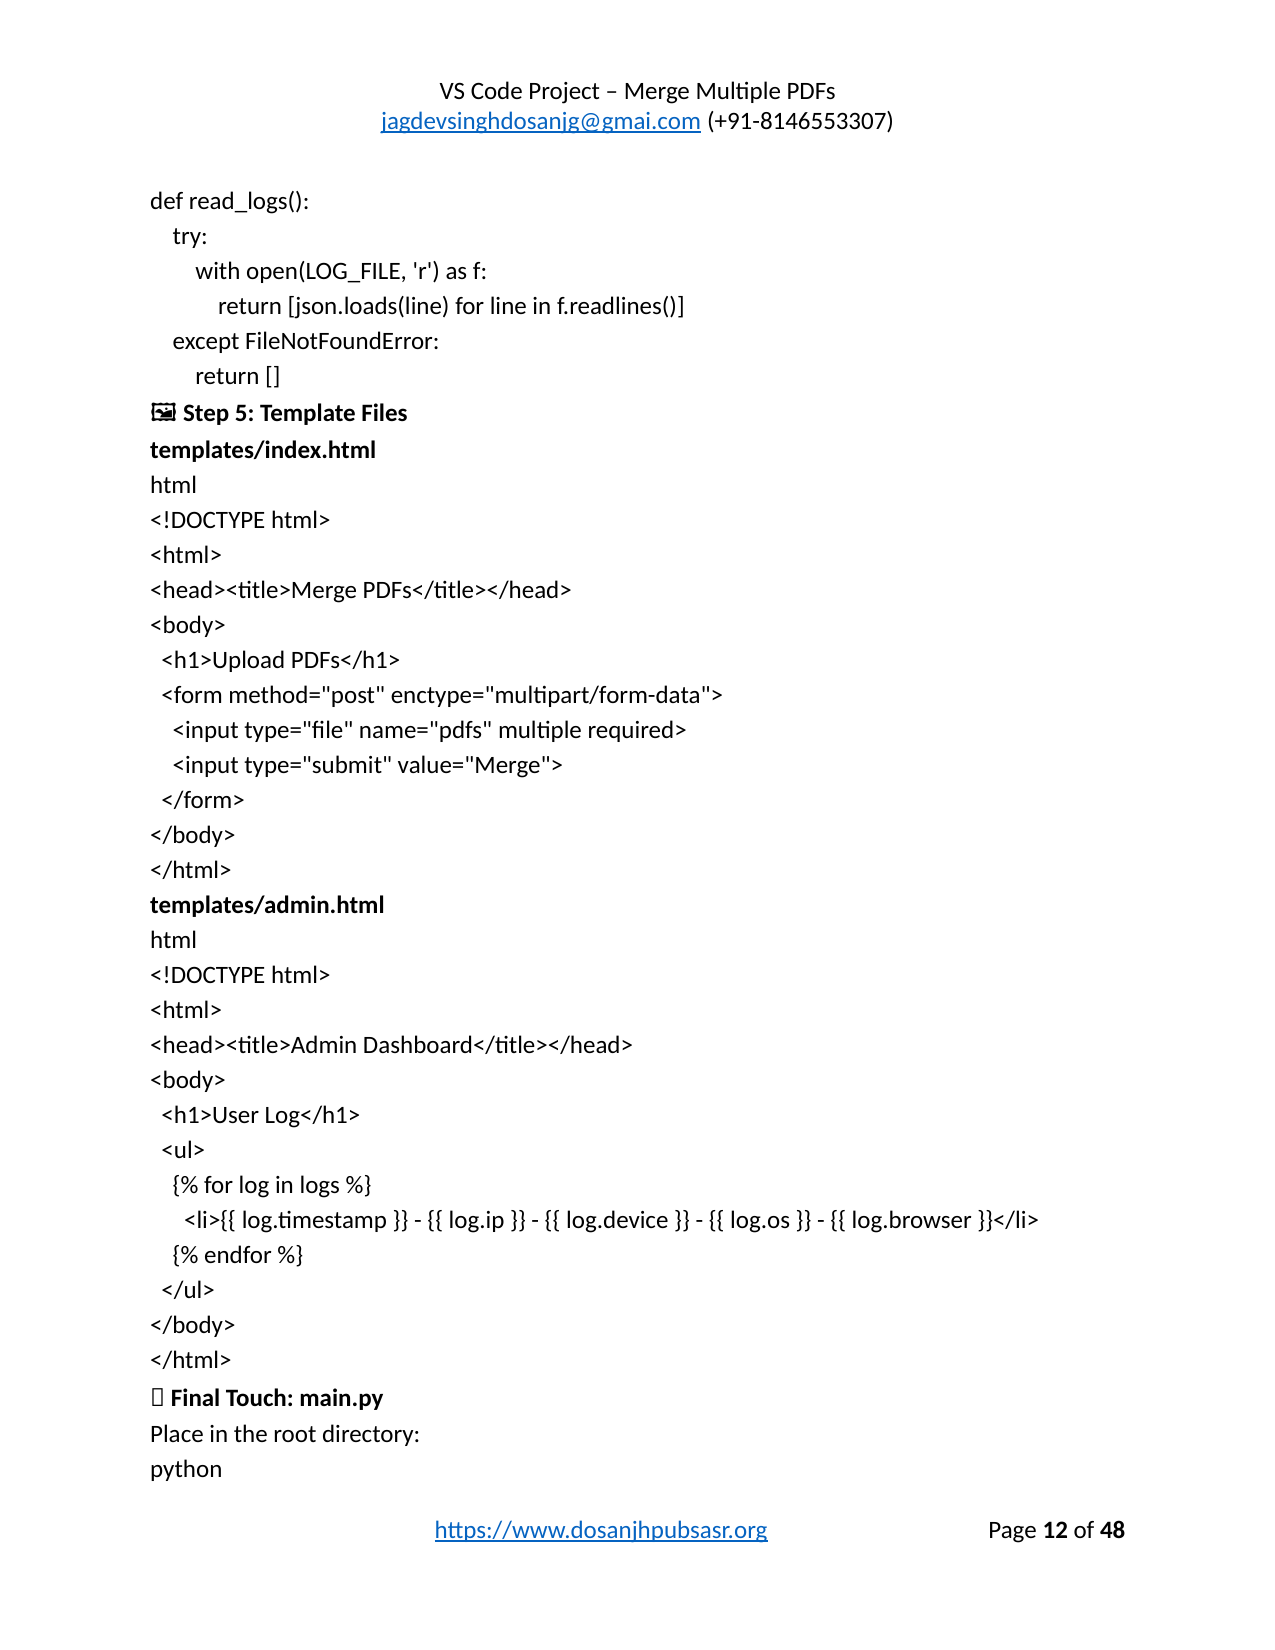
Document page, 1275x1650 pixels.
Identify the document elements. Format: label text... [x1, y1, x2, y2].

text {% for log in logs %} [150, 1169, 1125, 1200]
text <html> [150, 994, 1125, 1025]
text </html> [150, 1344, 1125, 1375]
text html [150, 469, 1125, 500]
text </ul> [150, 1274, 1125, 1305]
text </body> [150, 1309, 1125, 1340]
text <body> [150, 609, 1125, 640]
text <ul> [150, 1134, 1125, 1165]
text <h1>User Log</h1> [150, 1099, 1125, 1130]
text <head><title>Merge PDFs</title></head> [150, 574, 1125, 605]
text try: [150, 220, 1125, 251]
text {% endfor %} [150, 1239, 1125, 1270]
text <form method="post" enctype="multipart/form-data"> [150, 679, 1125, 710]
text </html> [150, 854, 1125, 885]
text return [] [150, 360, 1125, 391]
text <body> [150, 1064, 1125, 1095]
text </body> [150, 819, 1125, 850]
text html [150, 924, 1125, 955]
text <li>{{ log.timestamp }} - {{ log.ip }} - {{ log.device }} - {{ log.os }} - {{ log.browser }}</li> [150, 1204, 1125, 1235]
text <head><title>Admin Dashboard</title></head> [150, 1029, 1125, 1060]
text <!DOCTYPE html> [150, 504, 1125, 535]
text 🚀 Final Touch: main.py [150, 1379, 1125, 1413]
text Place in the root directory: [150, 1418, 1125, 1449]
text return [json.loads(line) for line in f.readlines()] [150, 290, 1125, 321]
text <input type="submit" value="Merge"> [150, 749, 1125, 780]
text 🖼️ Step 5: Template Files [150, 395, 1125, 429]
text python [150, 1453, 1125, 1484]
text <!DOCTYPE html> [150, 959, 1125, 990]
text </form> [150, 784, 1125, 815]
text <html> [150, 539, 1125, 570]
text <h1>Upload PDFs</h1> [150, 644, 1125, 675]
text except FileNotFoundError: [150, 325, 1125, 356]
text templates/index.html [150, 434, 1125, 465]
text def read_logs(): [150, 185, 1125, 216]
text <input type="file" name="pdfs" multiple required> [150, 714, 1125, 745]
text with open(LOG_FILE, 'r') as f: [150, 255, 1125, 286]
text templates/admin.html [150, 889, 1125, 920]
